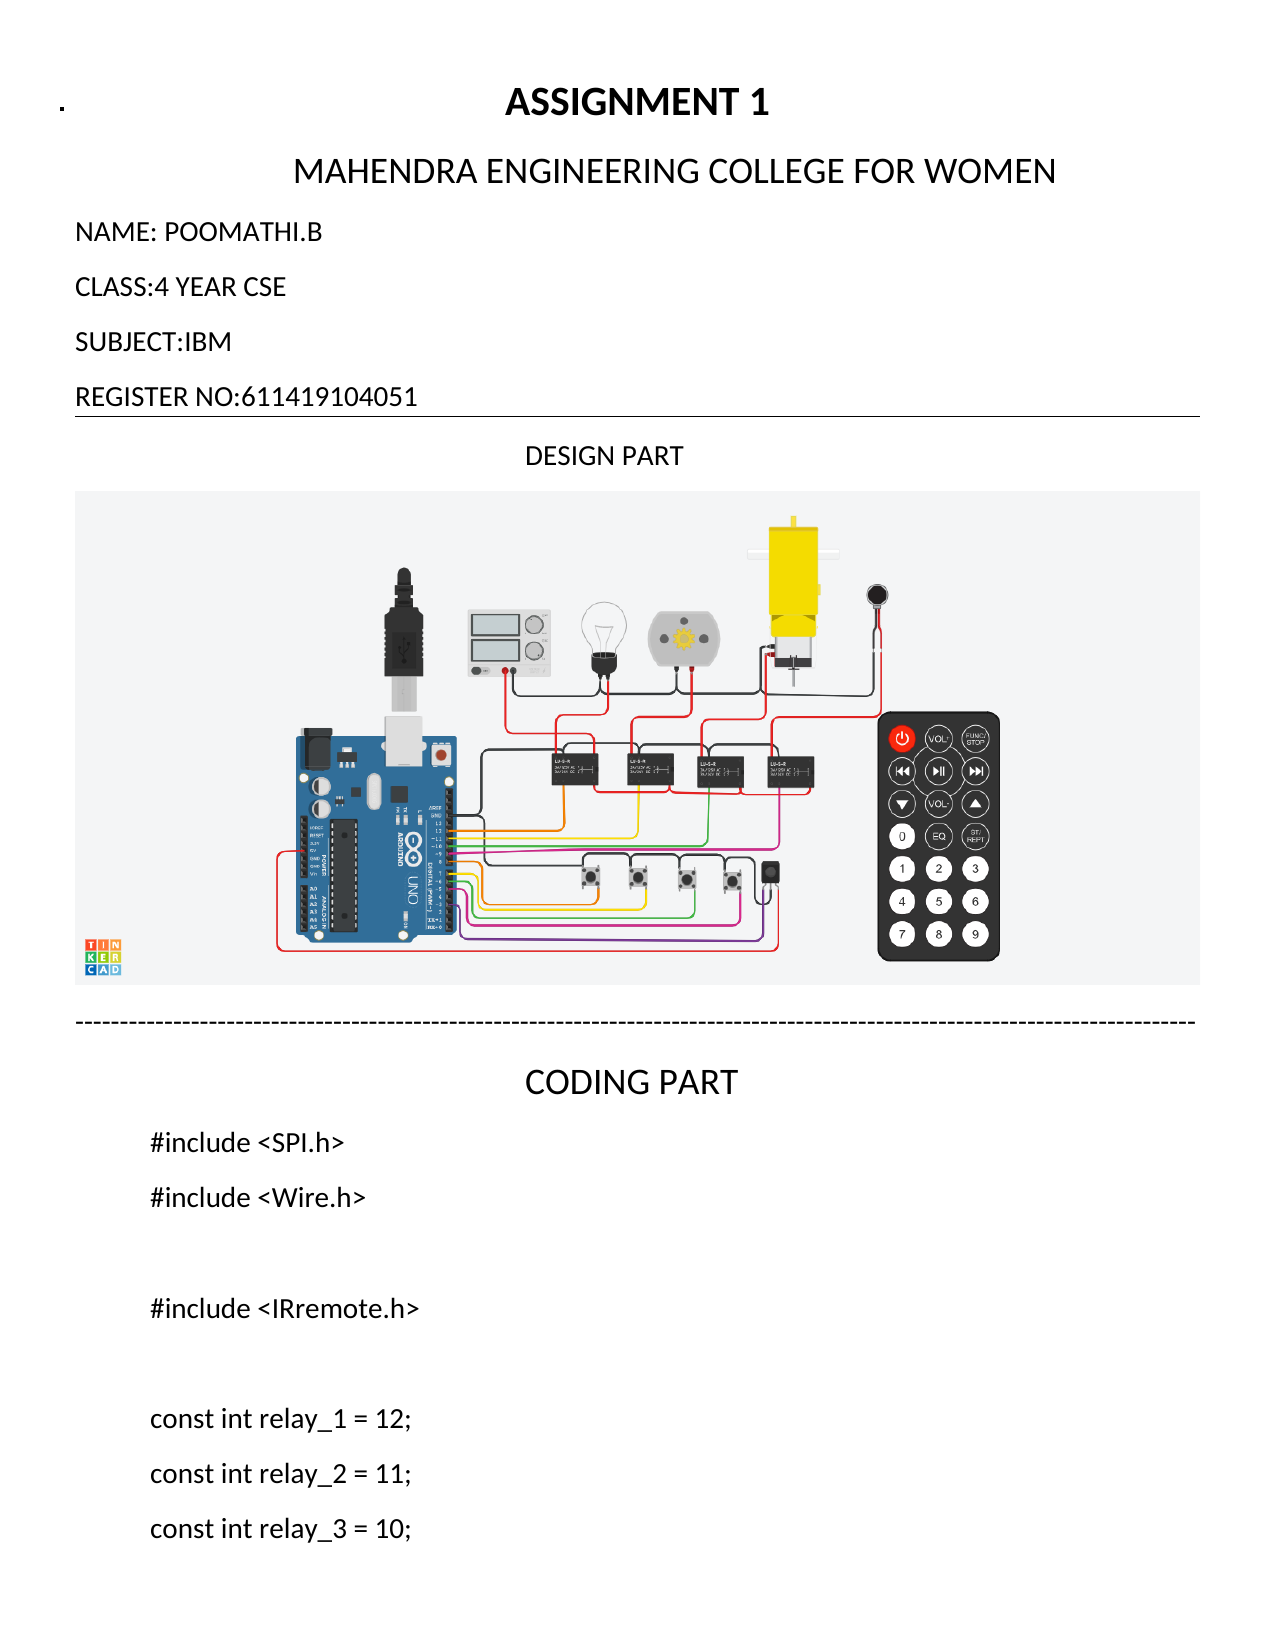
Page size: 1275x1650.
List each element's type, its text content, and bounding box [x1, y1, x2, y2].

text const int relay_1 = 12; [75, 1400, 1200, 1436]
text SUBJECT:IBM [75, 323, 1200, 358]
text DESIGN PART [75, 437, 1200, 472]
picture [75, 491, 1200, 985]
text ------------------------------------------------------------------------------------------------------------------------------ [75, 1003, 1200, 1039]
text CODING PART [450, 1058, 1200, 1104]
text const int relay_2 = 11; [75, 1455, 1200, 1491]
text #include <IRremote.h> [75, 1290, 1200, 1325]
text CLASS:4 YEAR CSE [75, 268, 1200, 303]
text const int relay_3 = 10; [75, 1510, 1200, 1546]
text #include <Wire.h> [75, 1179, 1200, 1215]
text NAME: POOMATHI.B [75, 213, 1200, 248]
text ASSIGNMENT 1 [75, 75, 1200, 126]
text REGISTER NO:611419104051 [75, 378, 1200, 416]
text MAHENDRA ENGINEERING COLLEGE FOR WOMEN [75, 147, 1200, 192]
text #include <SPI.h> [75, 1124, 1200, 1160]
